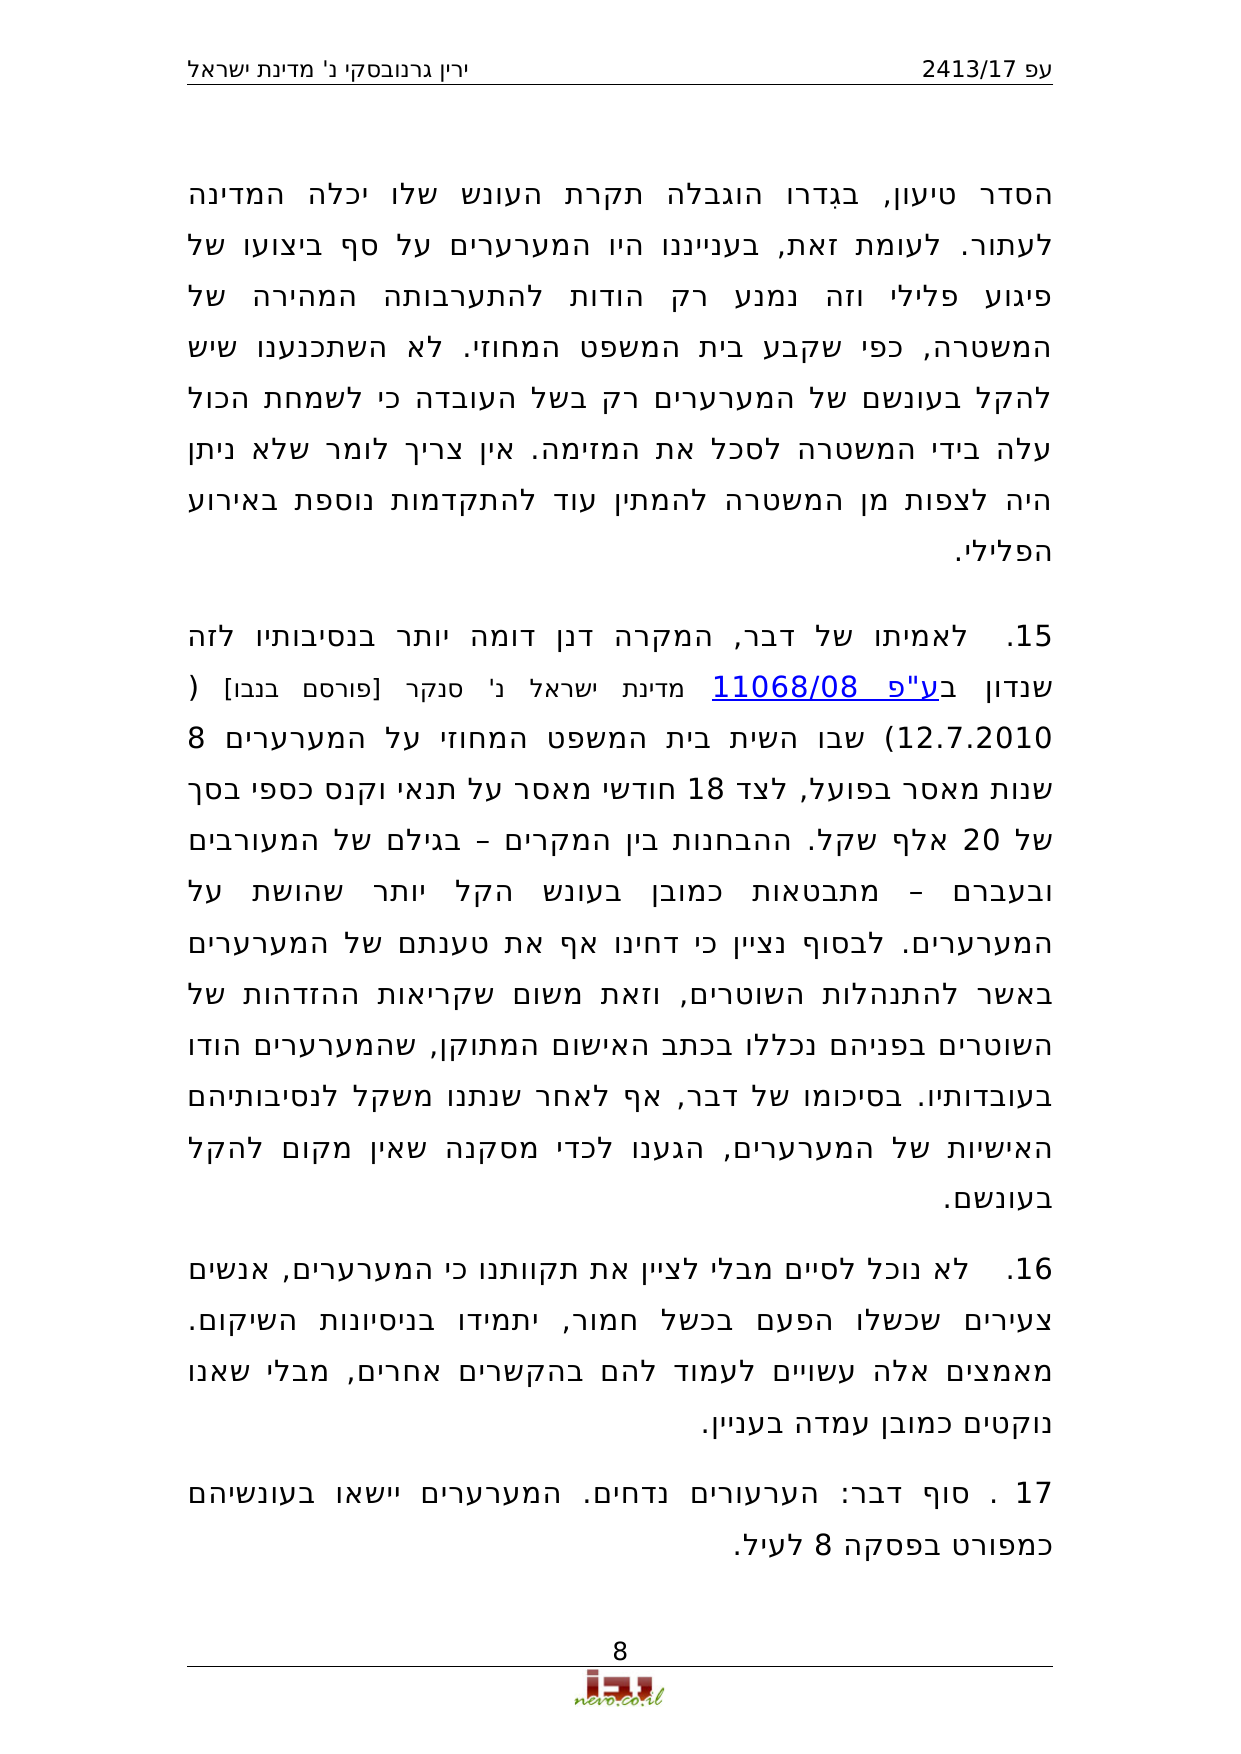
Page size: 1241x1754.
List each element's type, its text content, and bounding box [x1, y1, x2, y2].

text 16. לא נוכל לסיים מבלי לציין את תקוותנו כי המערערים, אנשים צעירים שכשלו הפעם בכשל חמור, יתמידו בניסיונות השיקום. מאמצים אלה עשויים לעמוד להם בהקשרים אחרים, מבלי שאנו נוקטים כמובן עמדה בעניין. [187, 1252, 1053, 1440]
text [187, 177, 1053, 568]
picture [574, 1669, 666, 1707]
text 512937117. סוף דבר: הערעורים נדחים. המערערים יישאו בעונשיהם כמפורט בפסקה 8 לעיל. [187, 1476, 1053, 1562]
text 15. לאמיתו של דבר, המקרה דנן דומה יותר בנסיבותיו לזה שנדון בע"פ 11068/08 מדינת ישראל נ' סנקר [פורסם בנבו] (12.7.2010) שבו השית בית המשפט המחוזי על המערערים 8 שנות מאסר בפועל, לצד 18 חודשי מאסר על תנאי וקנס כספי בסך של 20 אלף שקל. ההבחנות בין המקרים – בגילם של המעורבים ובעברם – מתבטאות כמובן בעונש הקל יותר שהושת על המערערים. לבסוף נציין כי דחינו אף את טענתם של המערערים באשר להתנהלות השוטרים, וזאת משום שקריאות ההזדהות של השוטרים בפניהם נכללו בכתב האישום המתוקן, שהמערערים הודו בעובדותיו. בסיכומו של דבר, אף לאחר שנתנו משקל לנסיבותיהם האישיות של המערערים, הגענו לכדי מסקנה שאין מקום להקל בעונשם. [187, 619, 1053, 1216]
